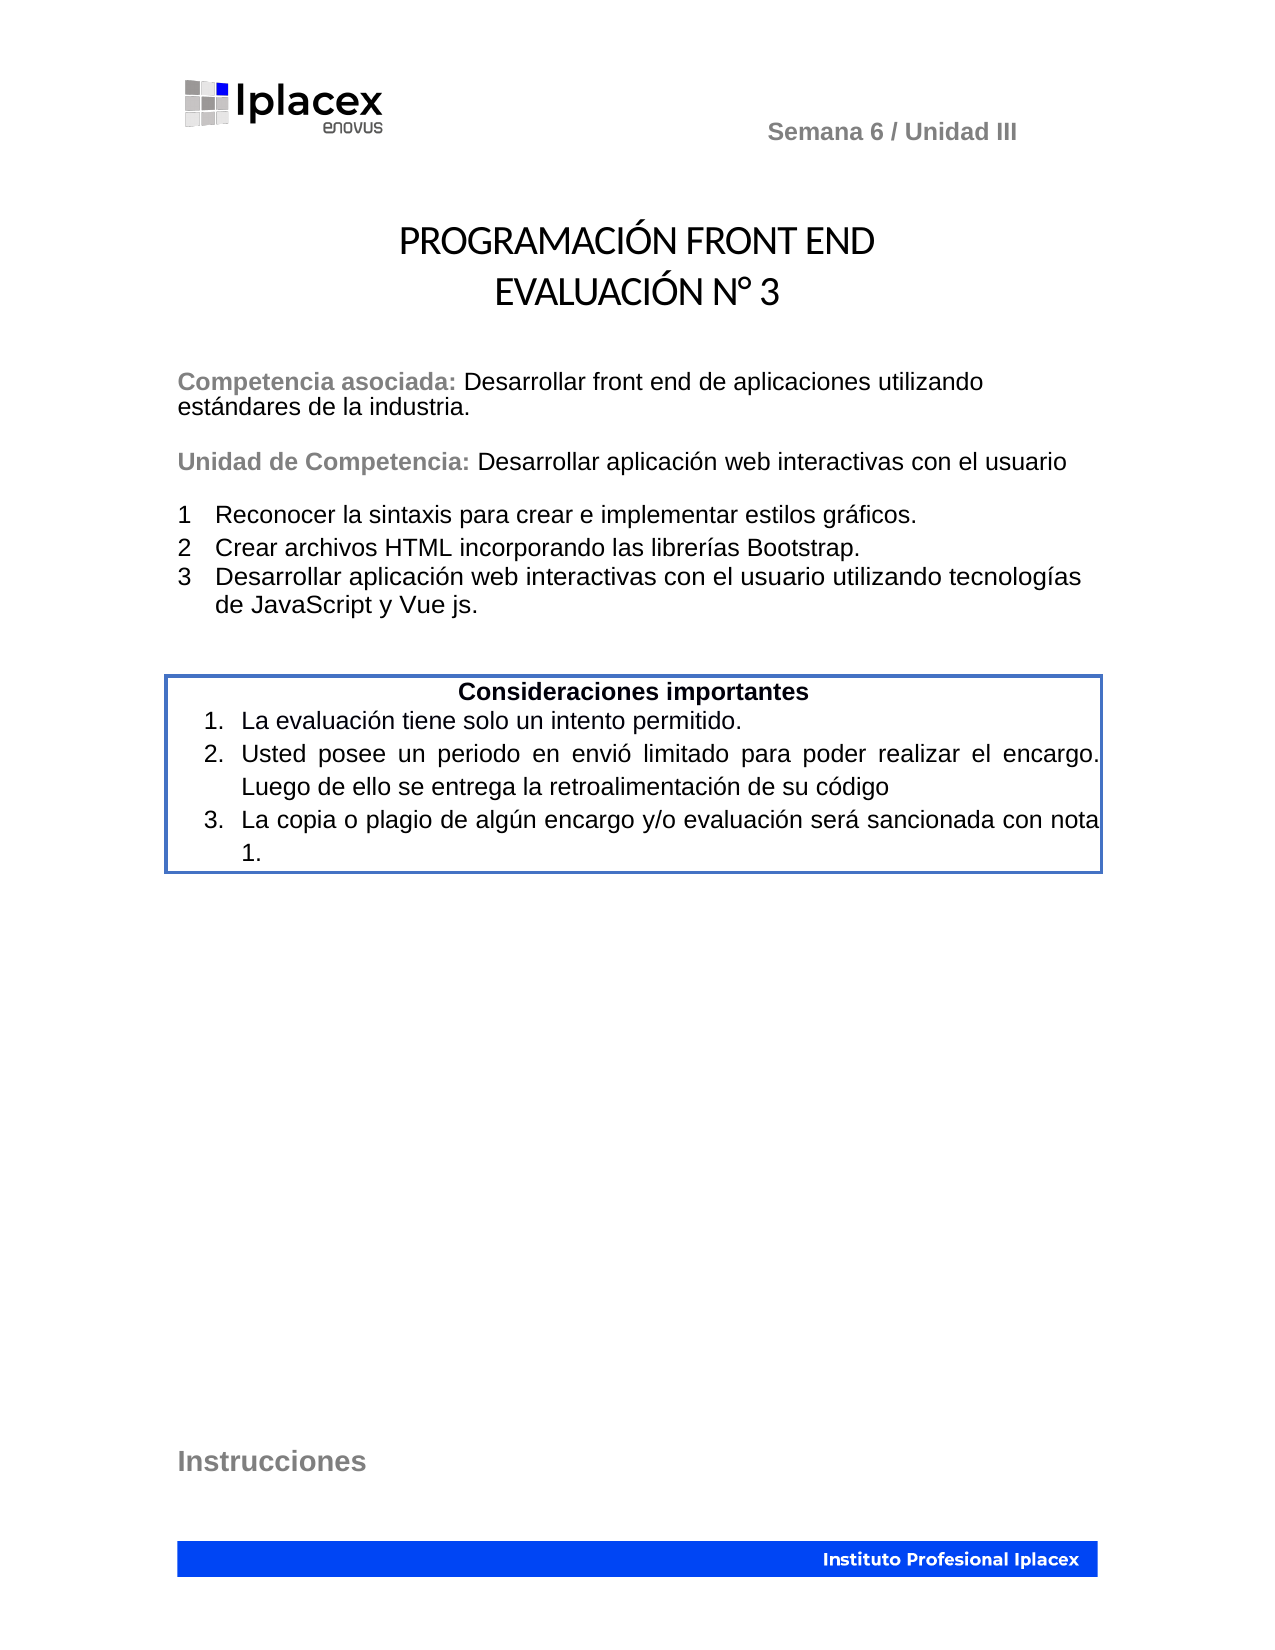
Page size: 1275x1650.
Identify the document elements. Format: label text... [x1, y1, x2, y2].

title PROGRAMACIÓN FRONT END [177, 214, 1098, 265]
text Instrucciones [177, 1444, 1098, 1478]
table_header Consideraciones importantes La evaluación tiene solo un intento permitido. Usted posee un periodo en envió limitado para poder realizar el encargo. Luego de ello se entrega la retroalimentación de su código La copia o plagio de algún encargo y/o evaluación será sancionada con nota 1. [168, 678, 1100, 871]
picture [177, 1541, 1098, 1577]
list Desarrollar aplicación web interactivas con el usuario utilizando tecnologías de JavaScript y Vue js. [177, 562, 1098, 619]
list Crear archivos HTML incorporando las librerías Bootstrap. [177, 533, 1098, 562]
title EVALUACIÓN N° 3 [177, 265, 1098, 316]
picture [177, 73, 390, 140]
text Competencia asociada: Desarrollar front end de aplicaciones utilizando estándares de la industria. [177, 370, 1098, 421]
list Reconocer la sintaxis para crear e implementar estilos gráficos. [177, 500, 1098, 529]
text Unidad de Competencia: Desarrollar aplicación web interactivas con el usuario [177, 446, 1098, 475]
